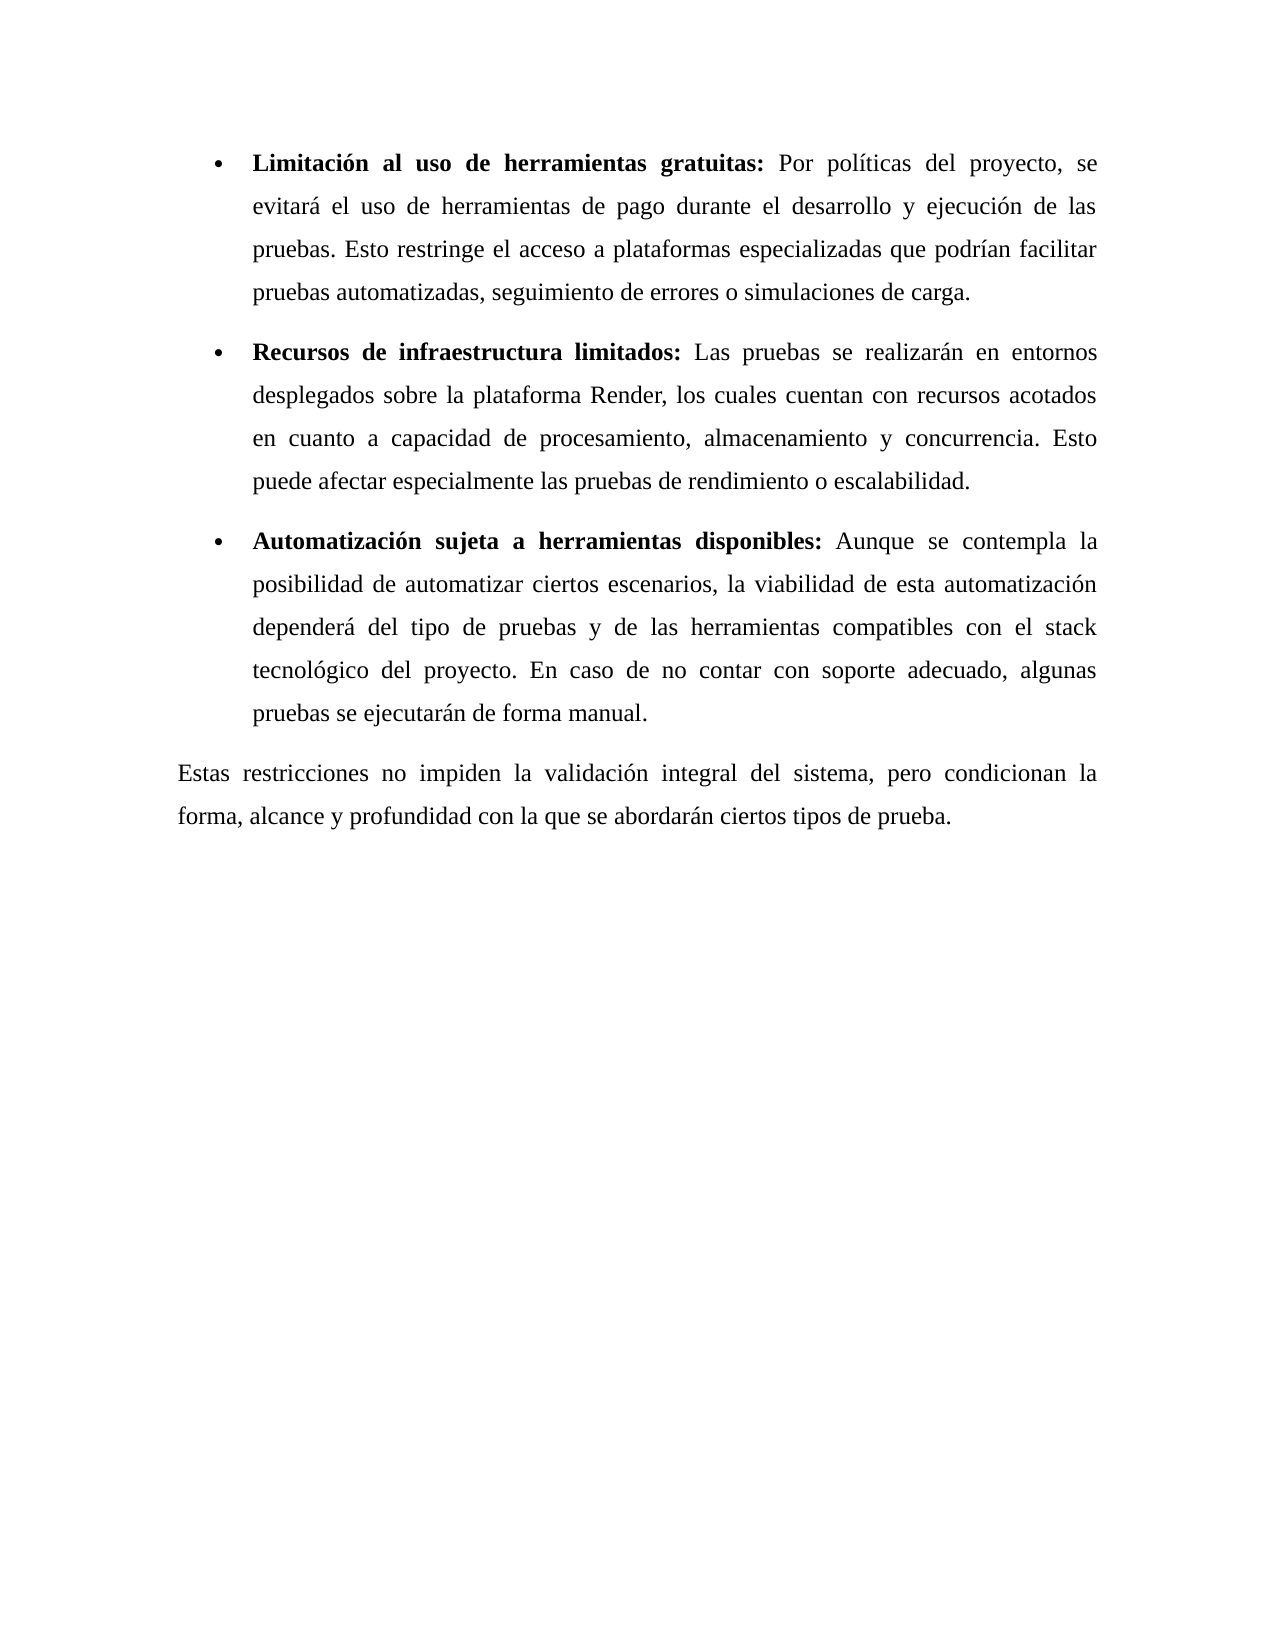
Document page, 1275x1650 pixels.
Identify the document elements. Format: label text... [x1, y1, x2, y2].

list Automatización sujeta a herramientas disponibles: Aunque se contempla la posibilidad de automatizar ciertos escenarios, la viabilidad de esta automatización dependerá del tipo de pruebas y de las herramientas compatibles con el stack tecnológico del proyecto. En caso de no contar con soporte adecuado, algunas pruebas se ejecutarán de forma manual. [215, 526, 1098, 727]
list Limitación al uso de herramientas gratuitas: Por políticas del proyecto, se evitará el uso de herramientas de pago durante el desarrollo y ejecución de las pruebas. Esto restringe el acceso a plataformas especializadas que podrían facilitar pruebas automatizadas, seguimiento de errores o simulaciones de carga. [215, 148, 1098, 306]
list Recursos de infraestructura limitados: Las pruebas se realizarán en entornos desplegados sobre la plataforma Render, los cuales cuentan con recursos acotados en cuanto a capacidad de procesamiento, almacenamiento y concurrencia. Esto puede afectar especialmente las pruebas de rendimiento o escalabilidad. [215, 337, 1098, 495]
text Estas restricciones no impiden la validación integral del sistema, pero condicionan la forma, alcance y profundidad con la que se abordarán ciertos tipos de prueba. [177, 758, 1098, 830]
